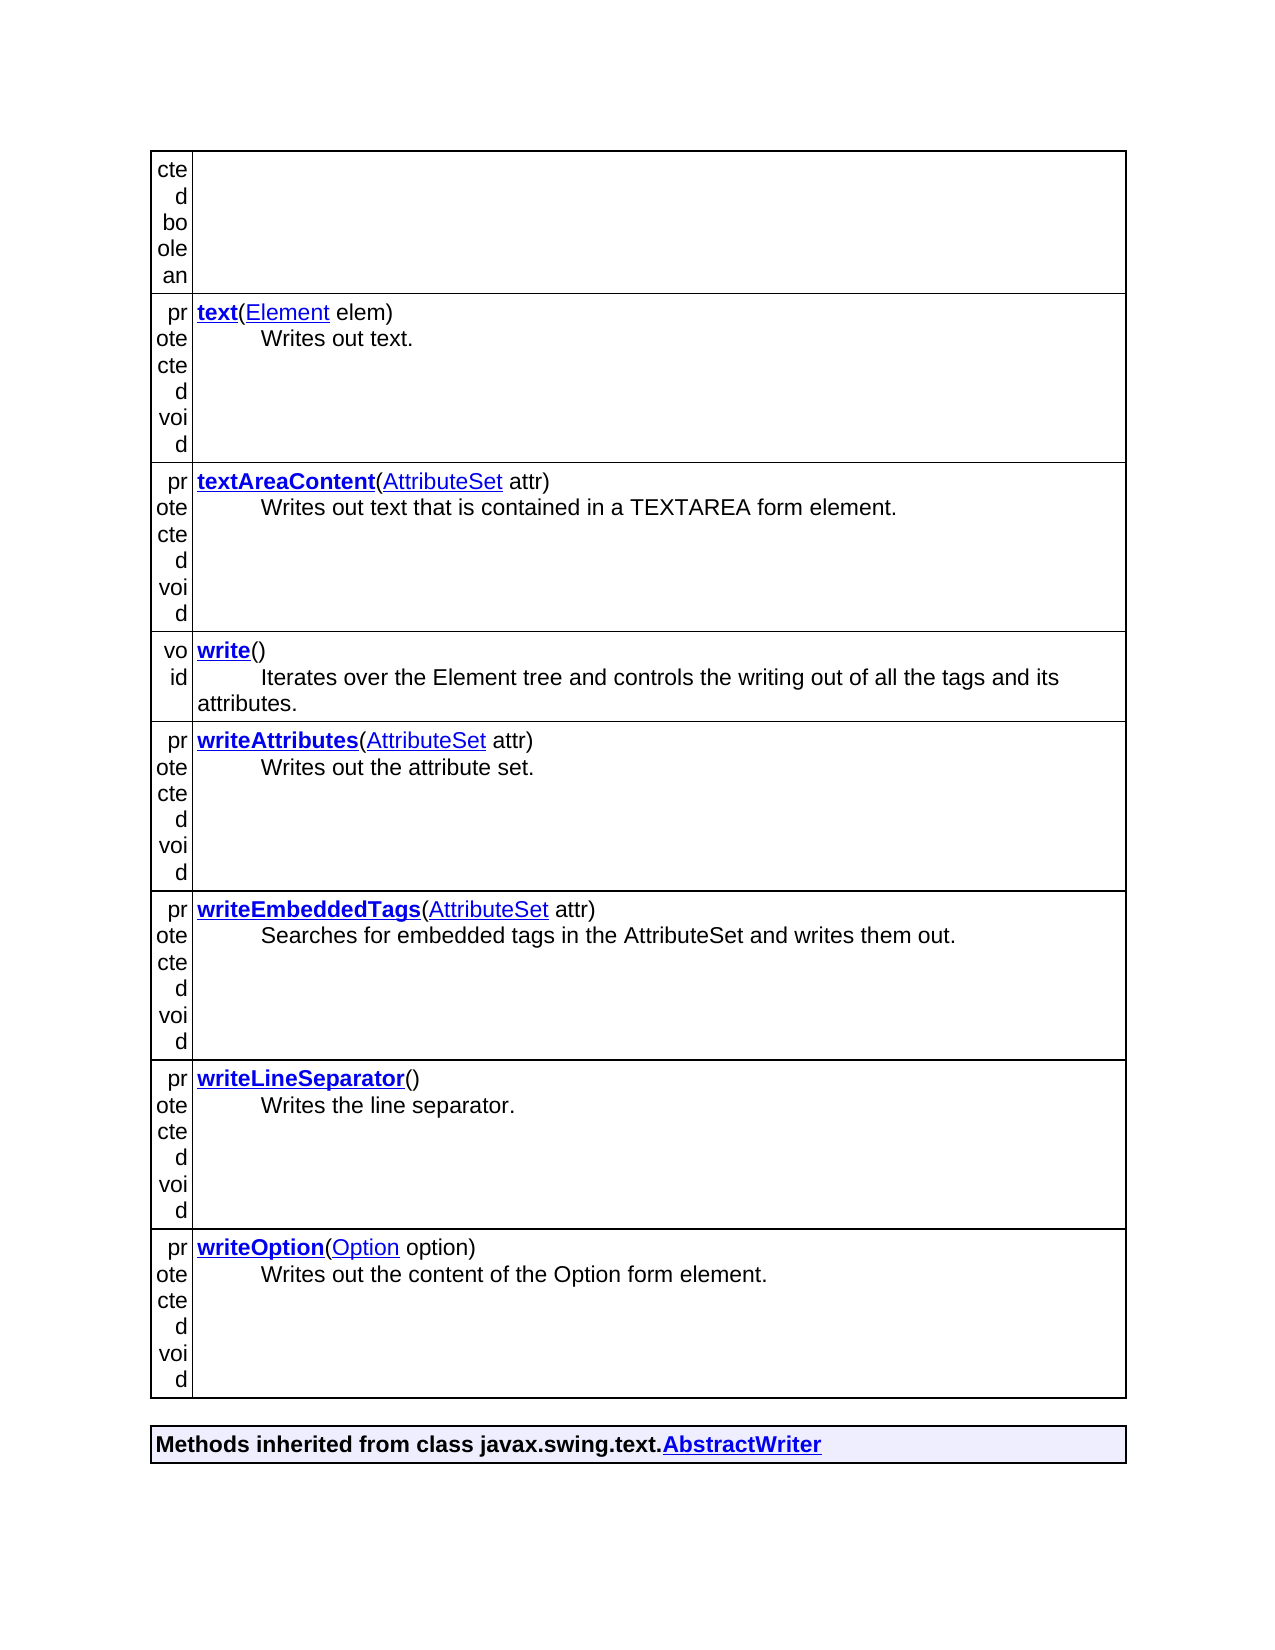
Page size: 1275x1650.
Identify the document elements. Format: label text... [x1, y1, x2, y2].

table_cell text(Element elem) Writes out text. [193, 294, 1125, 462]
table_cell protected void [152, 722, 192, 890]
table_cell writeEmbeddedTags(AttributeSet attr) Searches for embedded tags in the AttributeSet and writes them out. [193, 892, 1125, 1059]
table_header Methods inherited from class javax.swing.text.AbstractWriter [152, 1427, 1125, 1462]
table_cell write() Iterates over the Element tree and controls the writing out of all the tags and its attributes. [193, 632, 1125, 721]
table_cell protected void [152, 1061, 192, 1228]
table_cell void [152, 632, 192, 721]
table_cell protected void [152, 463, 192, 631]
table_cell protected void [152, 1230, 192, 1397]
table_cell writeAttributes(AttributeSet attr) Writes out the attribute set. [193, 722, 1125, 890]
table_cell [193, 152, 1125, 293]
table_cell protected void [152, 892, 192, 1059]
table_cell textAreaContent(AttributeSet attr) Writes out text that is contained in a TEXTAREA form element. [193, 463, 1125, 631]
table_cell protected void [152, 294, 192, 462]
table_cell protected boolean [152, 152, 192, 293]
table_cell writeOption(Option option) Writes out the content of the Option form element. [193, 1230, 1125, 1397]
table_cell writeLineSeparator() Writes the line separator. [193, 1061, 1125, 1228]
